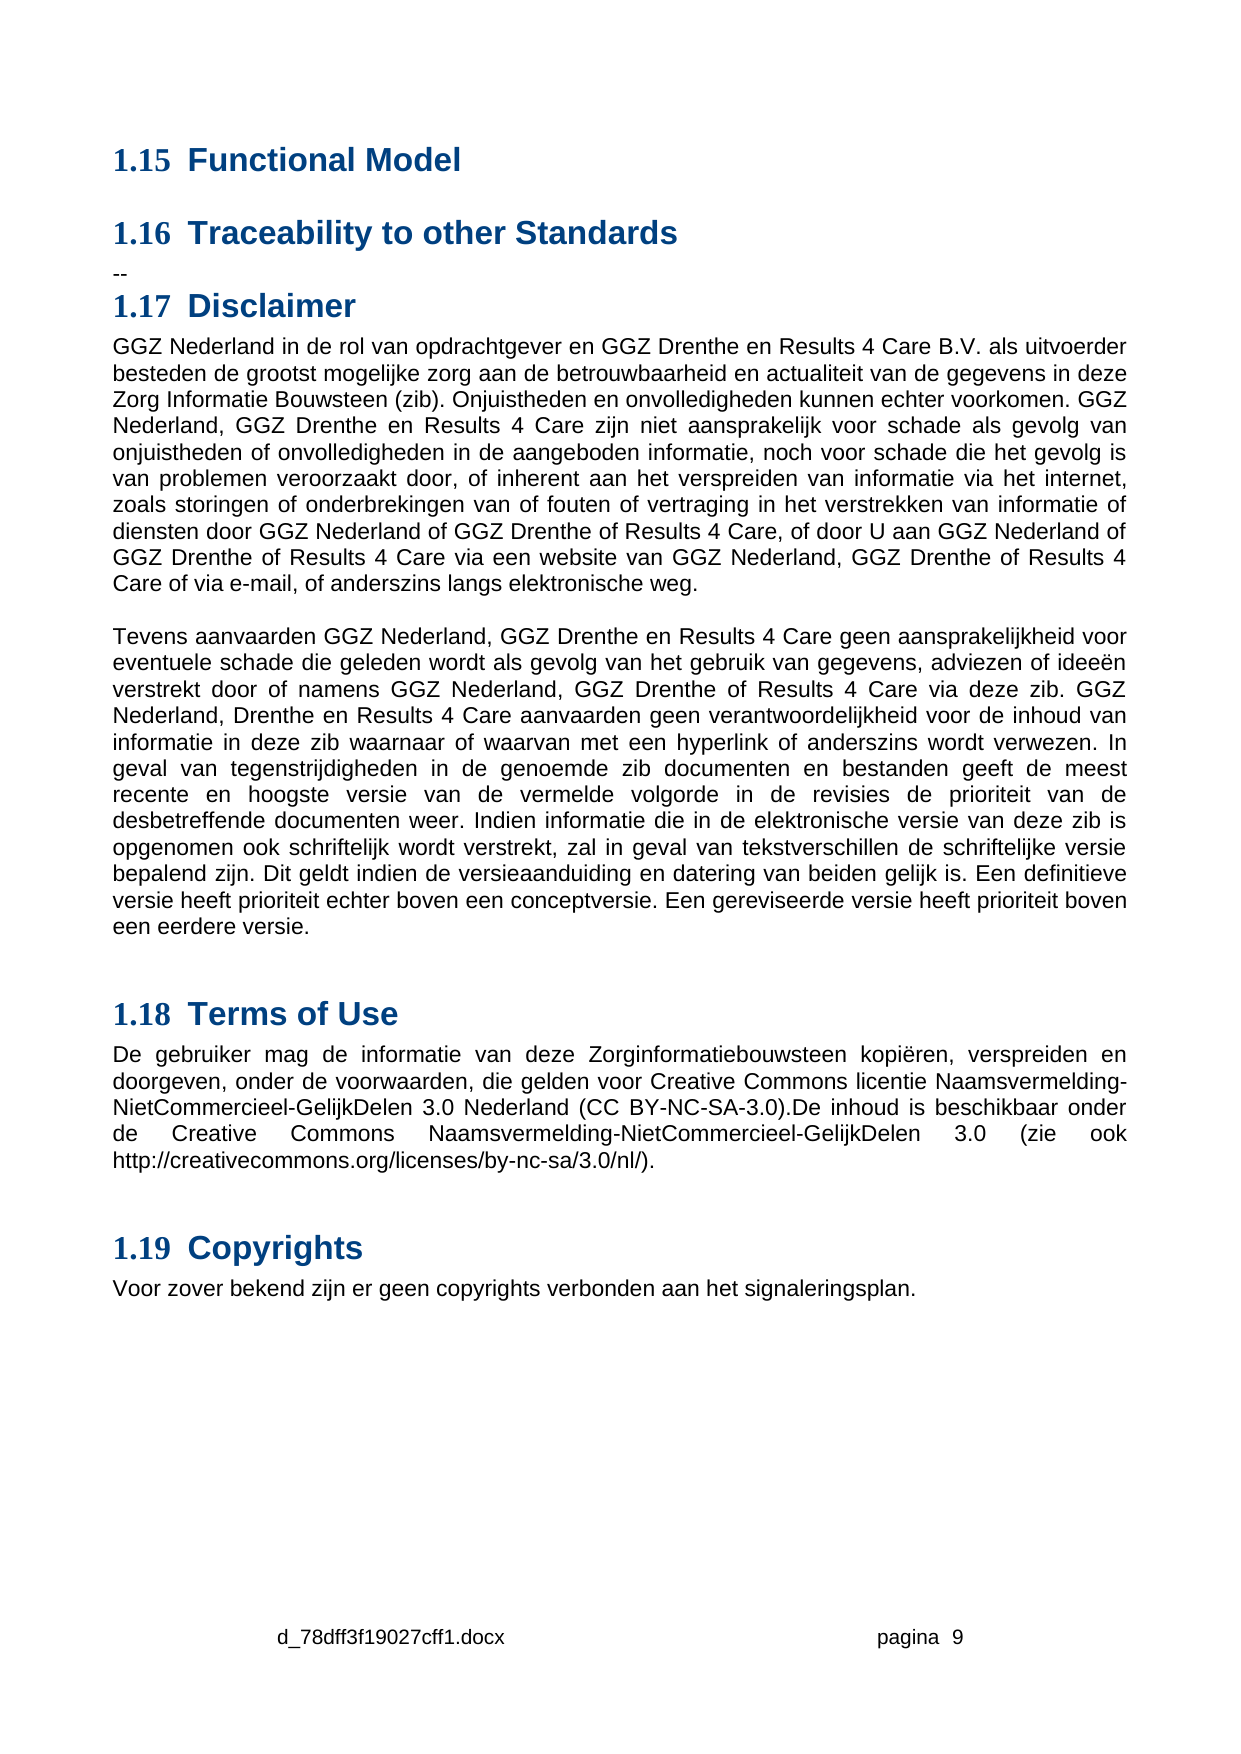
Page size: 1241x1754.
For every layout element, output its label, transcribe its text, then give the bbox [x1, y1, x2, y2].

subtitle Traceability to other Standards [112, 213, 1128, 252]
text GGZ Nederland in de rol van opdrachtgever en GGZ Drenthe en Results 4 Care B.V. als uitvoerder besteden de grootst mogelijke zorg aan de betrouwbaarheid en actualiteit van de gegevens in deze Zorg Informatie Bouwsteen (zib). Onjuistheden en onvolledigheden kunnen echter voorkomen. GGZ Nederland, GGZ Drenthe en Results 4 Care zijn niet aansprakelijk voor schade als gevolg van onjuistheden of onvolledigheden in de aangeboden informatie, noch voor schade die het gevolg is van problemen veroorzaakt door, of inherent aan het verspreiden van informatie via het internet, zoals storingen of onderbrekingen van of fouten of vertraging in het verstrekken van informatie of diensten door GGZ Nederland of GGZ Drenthe of Results 4 Care, of door U aan GGZ Nederland of GGZ Drenthe of Results 4 Care via een website van GGZ Nederland, GGZ Drenthe of Results 4 Care of via e-mail, of anderszins langs elektronische weg. [112, 333, 1128, 597]
text Voor zover bekend zijn er geen copyrights verbonden aan het signaleringsplan. [112, 1275, 1128, 1301]
text -- [112, 260, 1128, 286]
subtitle Copyrights [112, 1228, 1128, 1267]
subtitle Terms of Use [112, 994, 1128, 1033]
text Tevens aanvaarden GGZ Nederland, GGZ Drenthe en Results 4 Care geen aansprakelijkheid voor eventuele schade die geleden wordt als gevolg van het gebruik van gegevens, adviezen of ideeën verstrekt door of namens GGZ Nederland, GGZ Drenthe of Results 4 Care via deze zib. GGZ Nederland, Drenthe en Results 4 Care aanvaarden geen verantwoordelijkheid voor de inhoud van informatie in deze zib waarnaar of waarvan met een hyperlink of anderszins wordt verwezen. In geval van tegenstrijdigheden in de genoemde zib documenten en bestanden geeft de meest recente en hoogste versie van de vermelde volgorde in de revisies de prioriteit van de desbetreffende documenten weer. Indien informatie die in de elektronische versie van deze zib is opgenomen ook schriftelijk wordt verstrekt, zal in geval van tekstverschillen de schriftelijke versie bepalend zijn. Dit geldt indien de versieaanduiding en datering van beiden gelijk is. Een definitieve versie heeft prioriteit echter boven een conceptversie. Een gereviseerde versie heeft prioriteit boven een eerdere versie. [112, 623, 1128, 939]
subtitle Functional Model [112, 140, 1128, 178]
subtitle Disclaimer [112, 286, 1128, 325]
text De gebruiker mag de informatie van deze Zorginformatiebouwsteen kopiëren, verspreiden en doorgeven, onder de voorwaarden, die gelden voor Creative Commons licentie Naamsvermelding-NietCommercieel-GelijkDelen 3.0 Nederland (CC BY-NC-SA-3.0).De inhoud is beschikbaar onder de Creative Commons Naamsvermelding-NietCommercieel-GelijkDelen 3.0 (zie ook http://creativecommons.org/licenses/by-nc-sa/3.0/nl/). [112, 1041, 1128, 1173]
